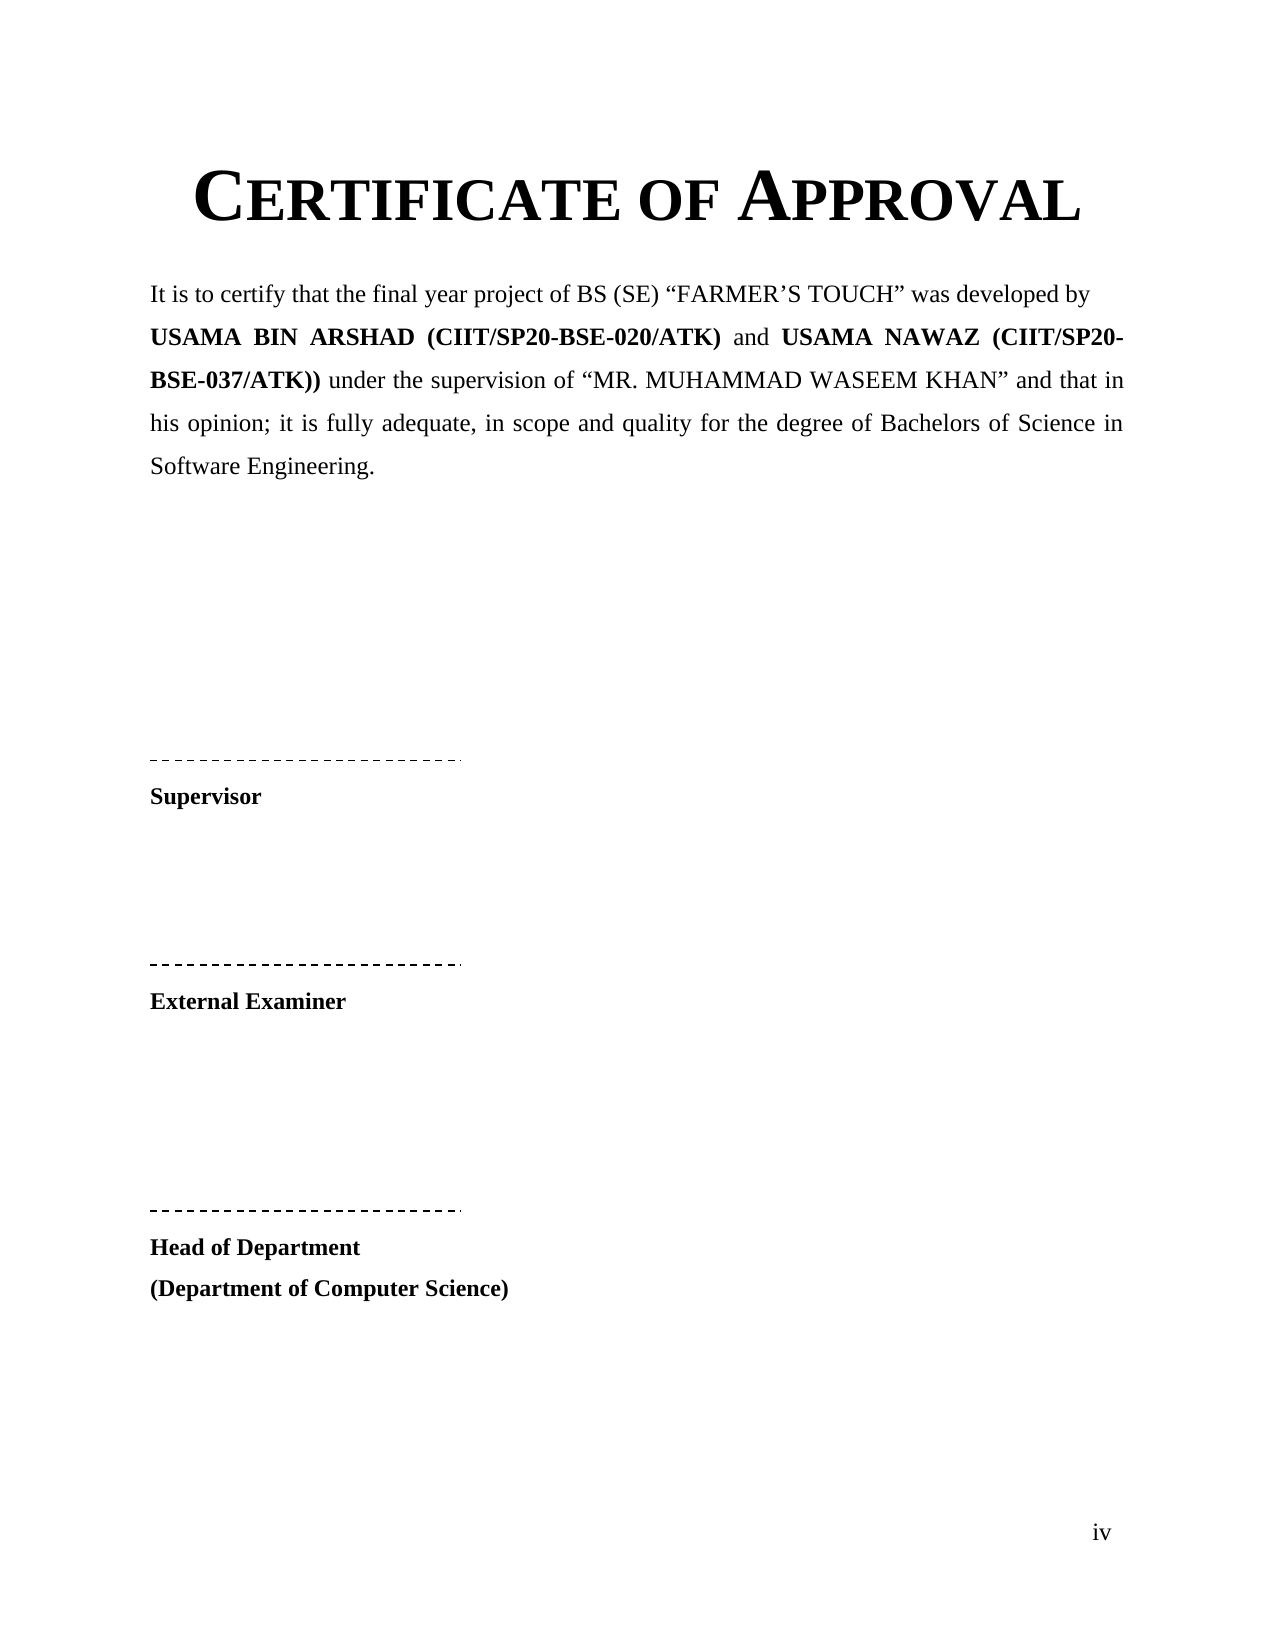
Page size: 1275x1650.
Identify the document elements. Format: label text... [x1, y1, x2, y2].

text (Department of Computer Science) [150, 1274, 1208, 1302]
text BSE-037/ATK)) under the supervision of “MR. MUHAMMAD WASEEM KHAN” and that in his opinion; it is fully adequate, in scope and quality for the degree of Bachelors of Science in Software Engineering. [150, 365, 1125, 480]
text It is to certify that the final year project of BS (SE) “FARMER’S TOUCH” was developed by [150, 279, 1208, 307]
text Head of Department [150, 1233, 1208, 1260]
text USAMA BIN ARSHAD (CIIT/SP20-BSE-020/ATK) and USAMA NAWAZ (CIIT/SP20- [150, 322, 1208, 351]
text External Examiner [150, 987, 1208, 1014]
text Supervisor [150, 782, 1208, 810]
text CERTIFICATE OF APPROVAL [192, 150, 1208, 236]
